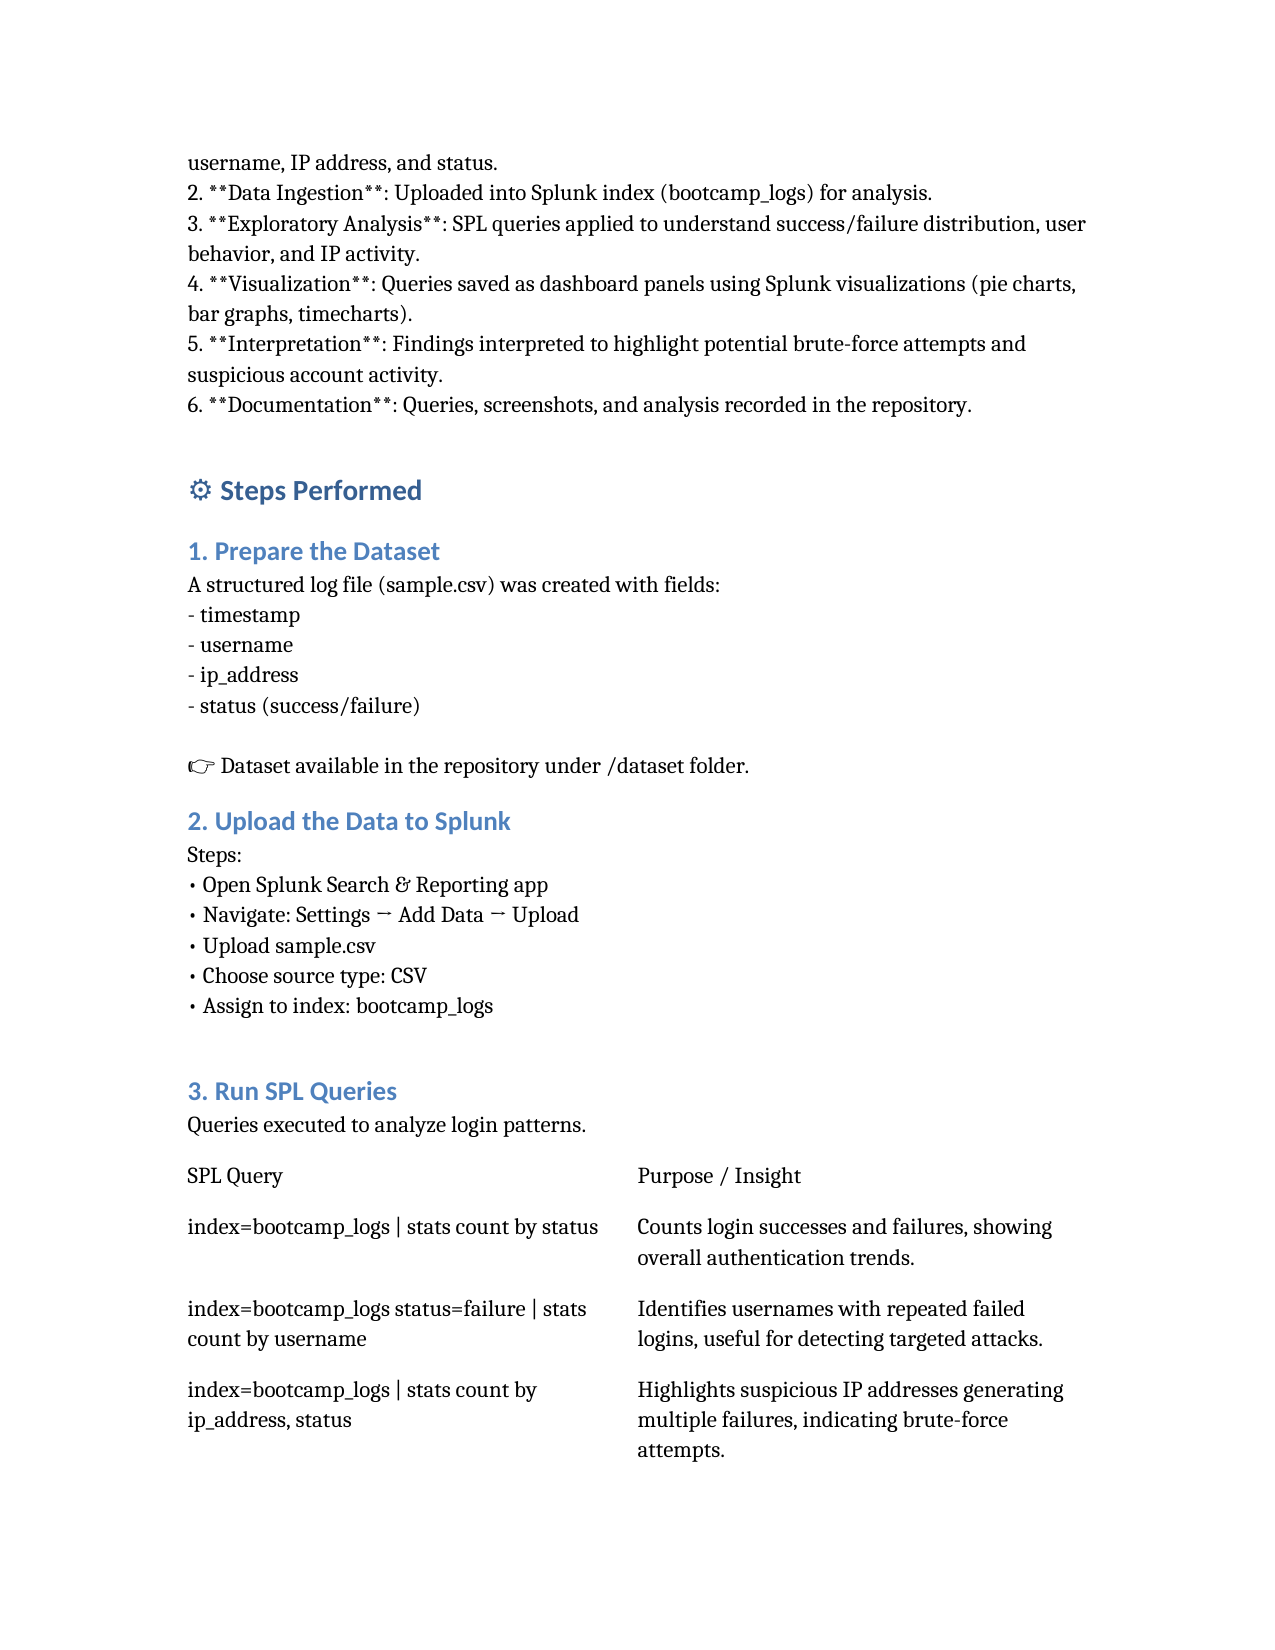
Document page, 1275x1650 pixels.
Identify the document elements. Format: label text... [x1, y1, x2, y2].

table_cell index=bootcamp_logs status=failure | stats count by username [176, 1295, 626, 1377]
text Queries executed to analyze login patterns. [187, 1112, 1087, 1138]
table_header Purpose / Insight [626, 1163, 1076, 1214]
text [187, 150, 1087, 418]
text A structured log file (sample.csv) was created with fields: - timestamp - username - ip_address - status (success/failure) 👉 Dataset available in the repository under /dataset folder. [187, 572, 1087, 779]
subtitle 2. Upload the Data to Splunk [187, 804, 1087, 837]
table_cell index=bootcamp_logs | stats count by ip_address, status [176, 1377, 626, 1488]
subtitle 3. Run SPL Queries [187, 1074, 1087, 1107]
subtitle 1. Prepare the Dataset [187, 534, 1087, 567]
table_cell Counts login successes and failures, showing overall authentication trends. [626, 1214, 1076, 1295]
subtitle ⚙️ Steps Performed [187, 472, 1087, 507]
table_cell Highlights suspicious IP addresses generating multiple failures, indicating brute-force attempts. [626, 1377, 1076, 1488]
table_cell Identifies usernames with repeated failed logins, useful for detecting targeted attacks. [626, 1295, 1076, 1377]
table_header SPL Query [176, 1163, 626, 1214]
table_cell index=bootcamp_logs | stats count by status [176, 1214, 626, 1295]
text Steps: • Open Splunk Search & Reporting app • Navigate: Settings → Add Data → Upload • Upload sample.csv • Choose source type: CSV • Assign to index: bootcamp_logs [187, 842, 1087, 1049]
